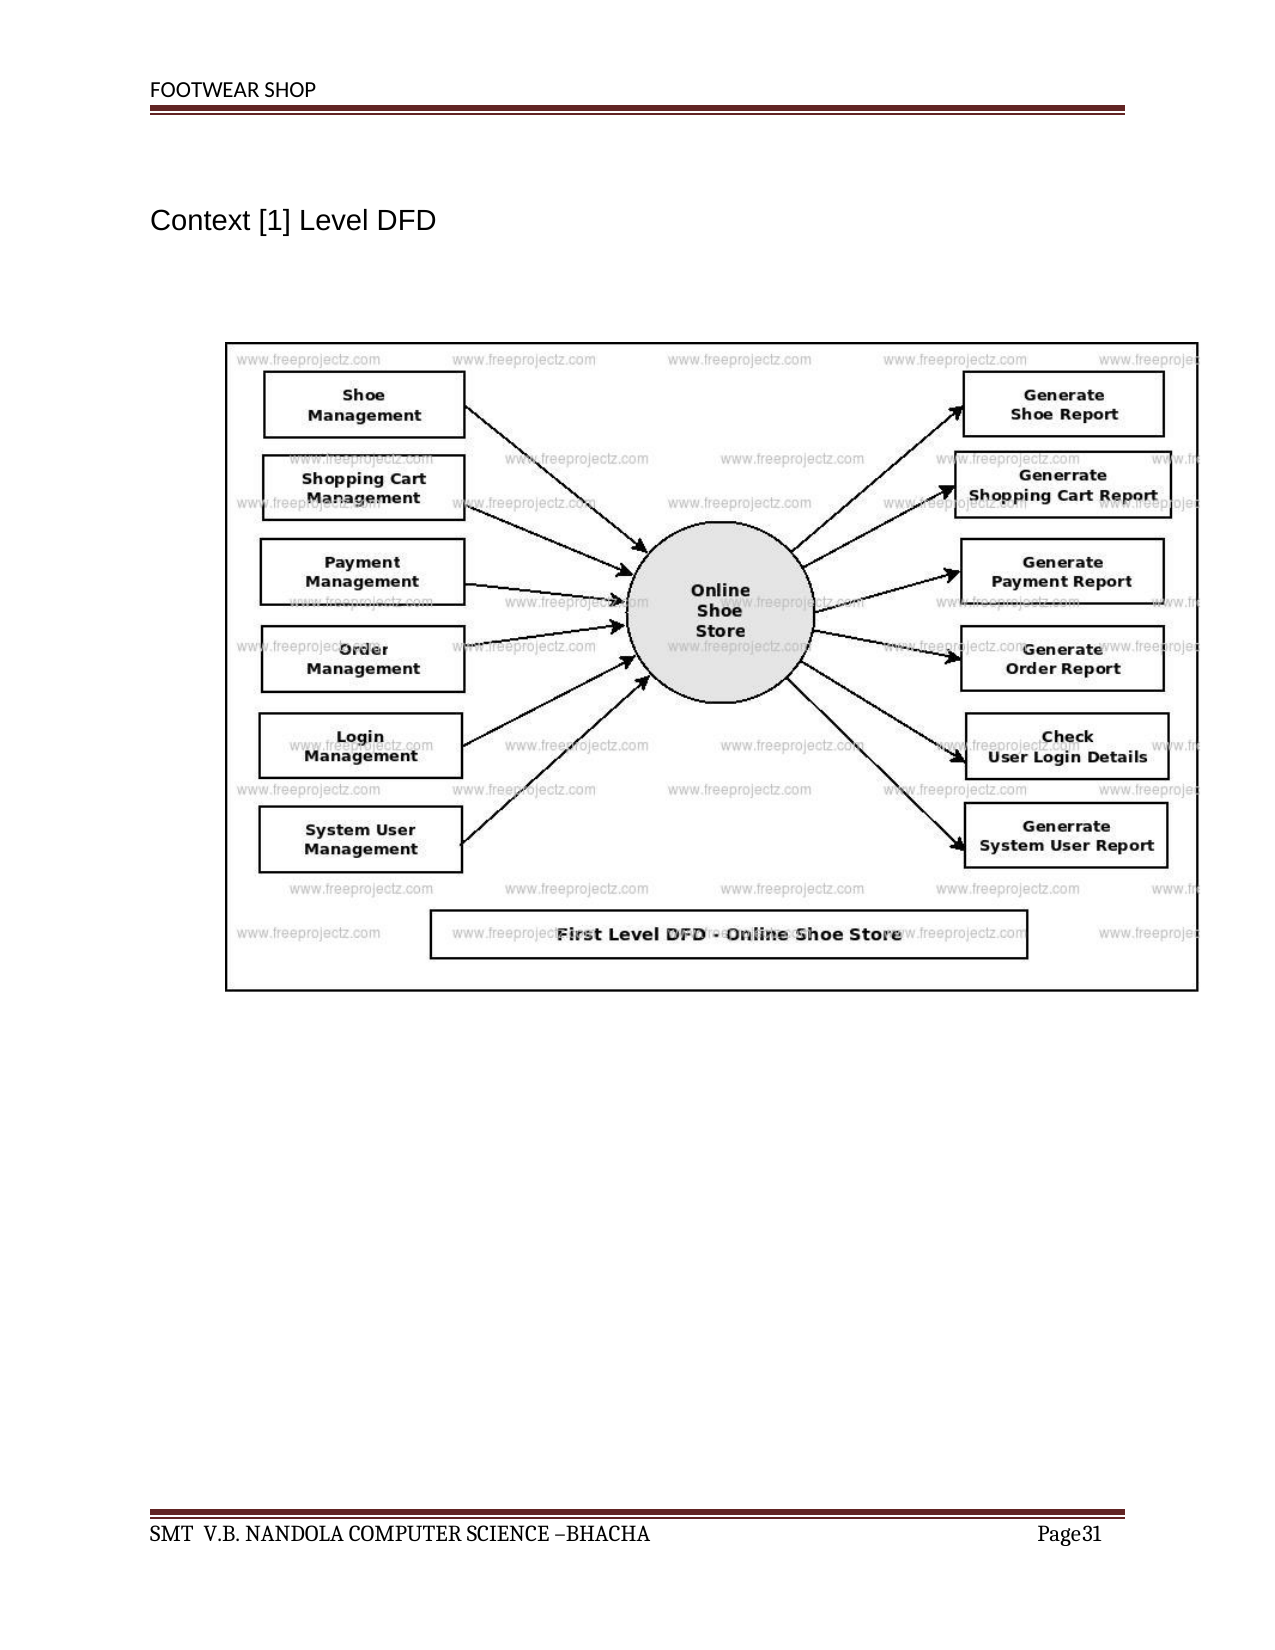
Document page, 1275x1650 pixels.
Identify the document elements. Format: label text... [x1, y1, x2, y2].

picture [225, 342, 1200, 993]
text Context [1] Level DFD [150, 203, 1125, 237]
